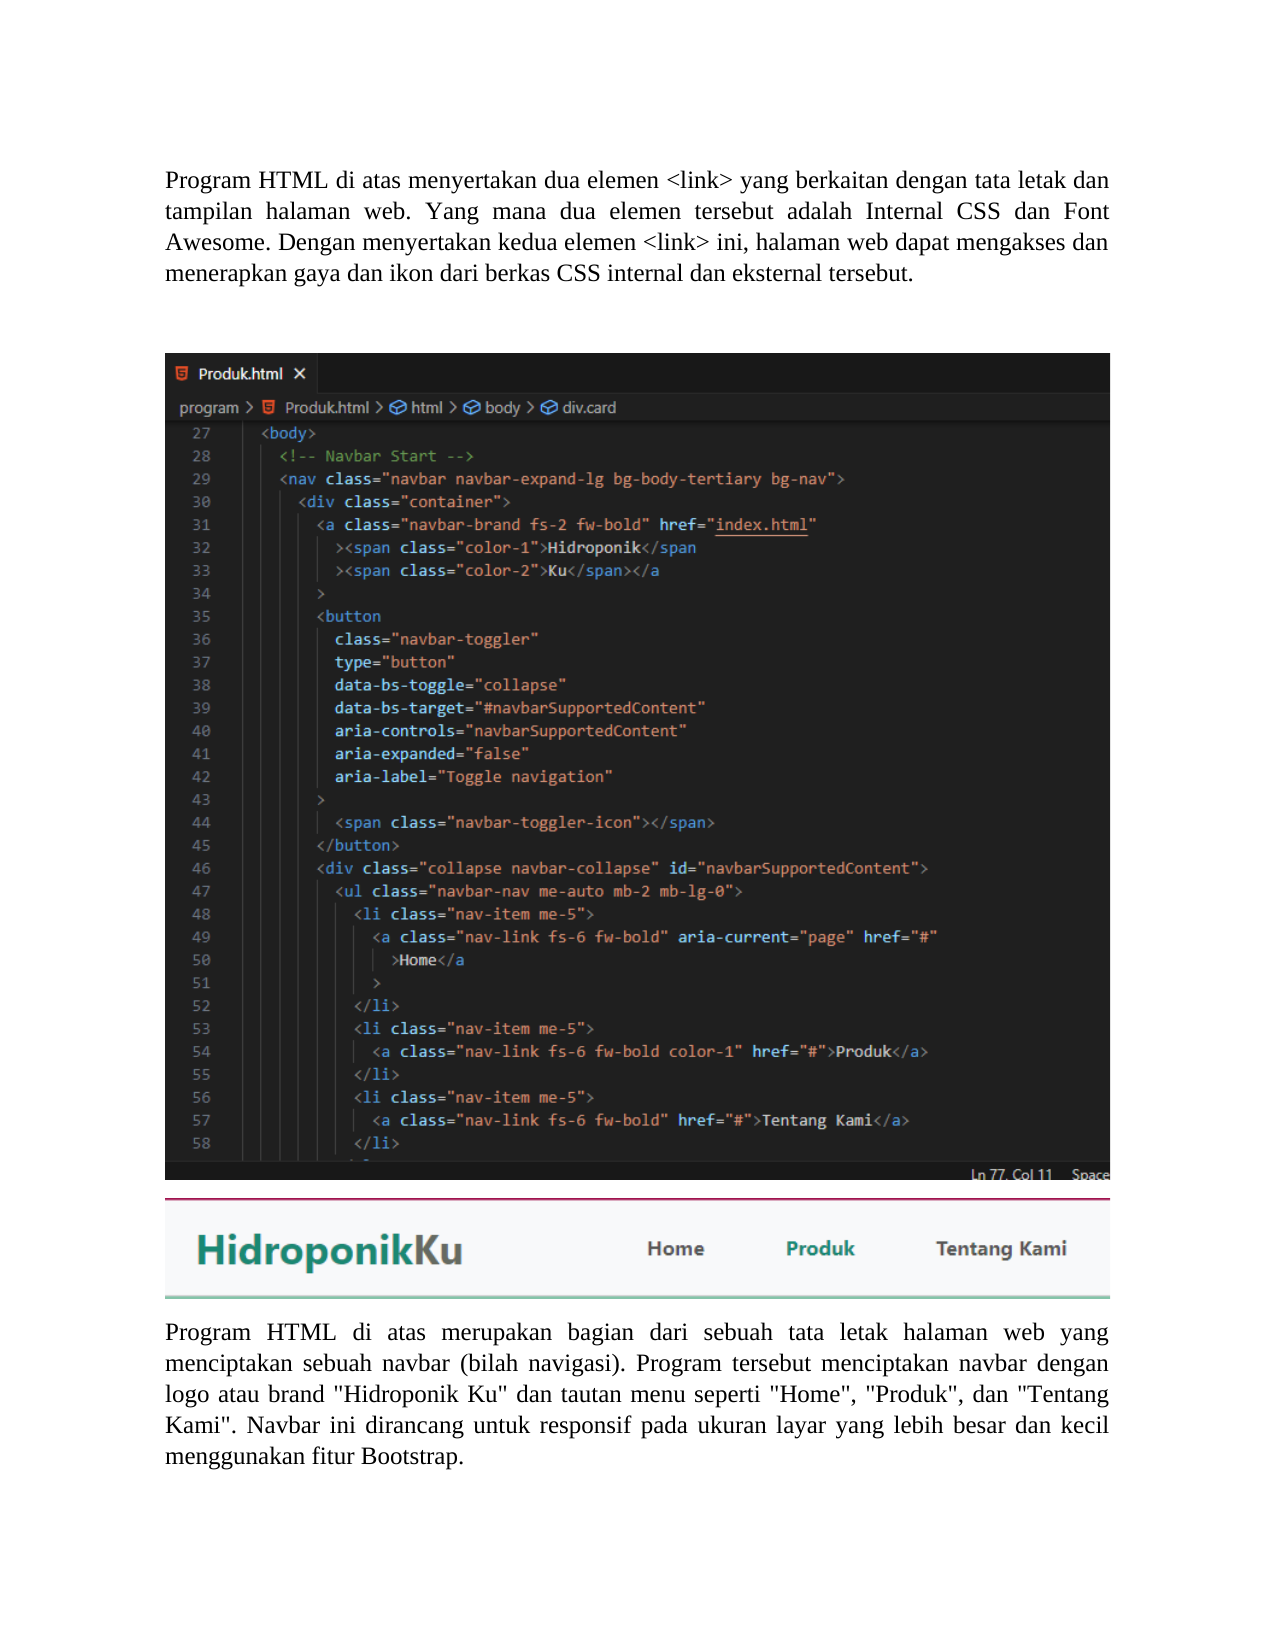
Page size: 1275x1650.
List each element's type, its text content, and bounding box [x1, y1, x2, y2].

picture [165, 353, 1111, 1180]
picture [165, 1198, 1111, 1299]
text Program HTML di atas menyertakan dua elemen <link> yang berkaitan dengan tata letak dan tampilan halaman web. Yang mana dua elemen tersebut adalah Internal CSS dan Font Awesome. Dengan menyertakan kedua elemen <link> ini, halaman web dapat mengakses dan menerapkan gaya dan ikon dari berkas CSS internal dan eksternal tersebut. [165, 165, 1110, 287]
text Program HTML di atas merupakan bagian dari sebuah tata letak halaman web yang menciptakan sebuah navbar (bilah navigasi). Program tersebut menciptakan navbar dengan logo atau brand "Hidroponik Ku" dan tautan menu seperti "Home", "Produk", dan "Tentang Kami". Navbar ini dirancang untuk responsif pada ukuran layar yang lebih besar dan kecil menggunakan fitur Bootstrap. [165, 1317, 1110, 1470]
